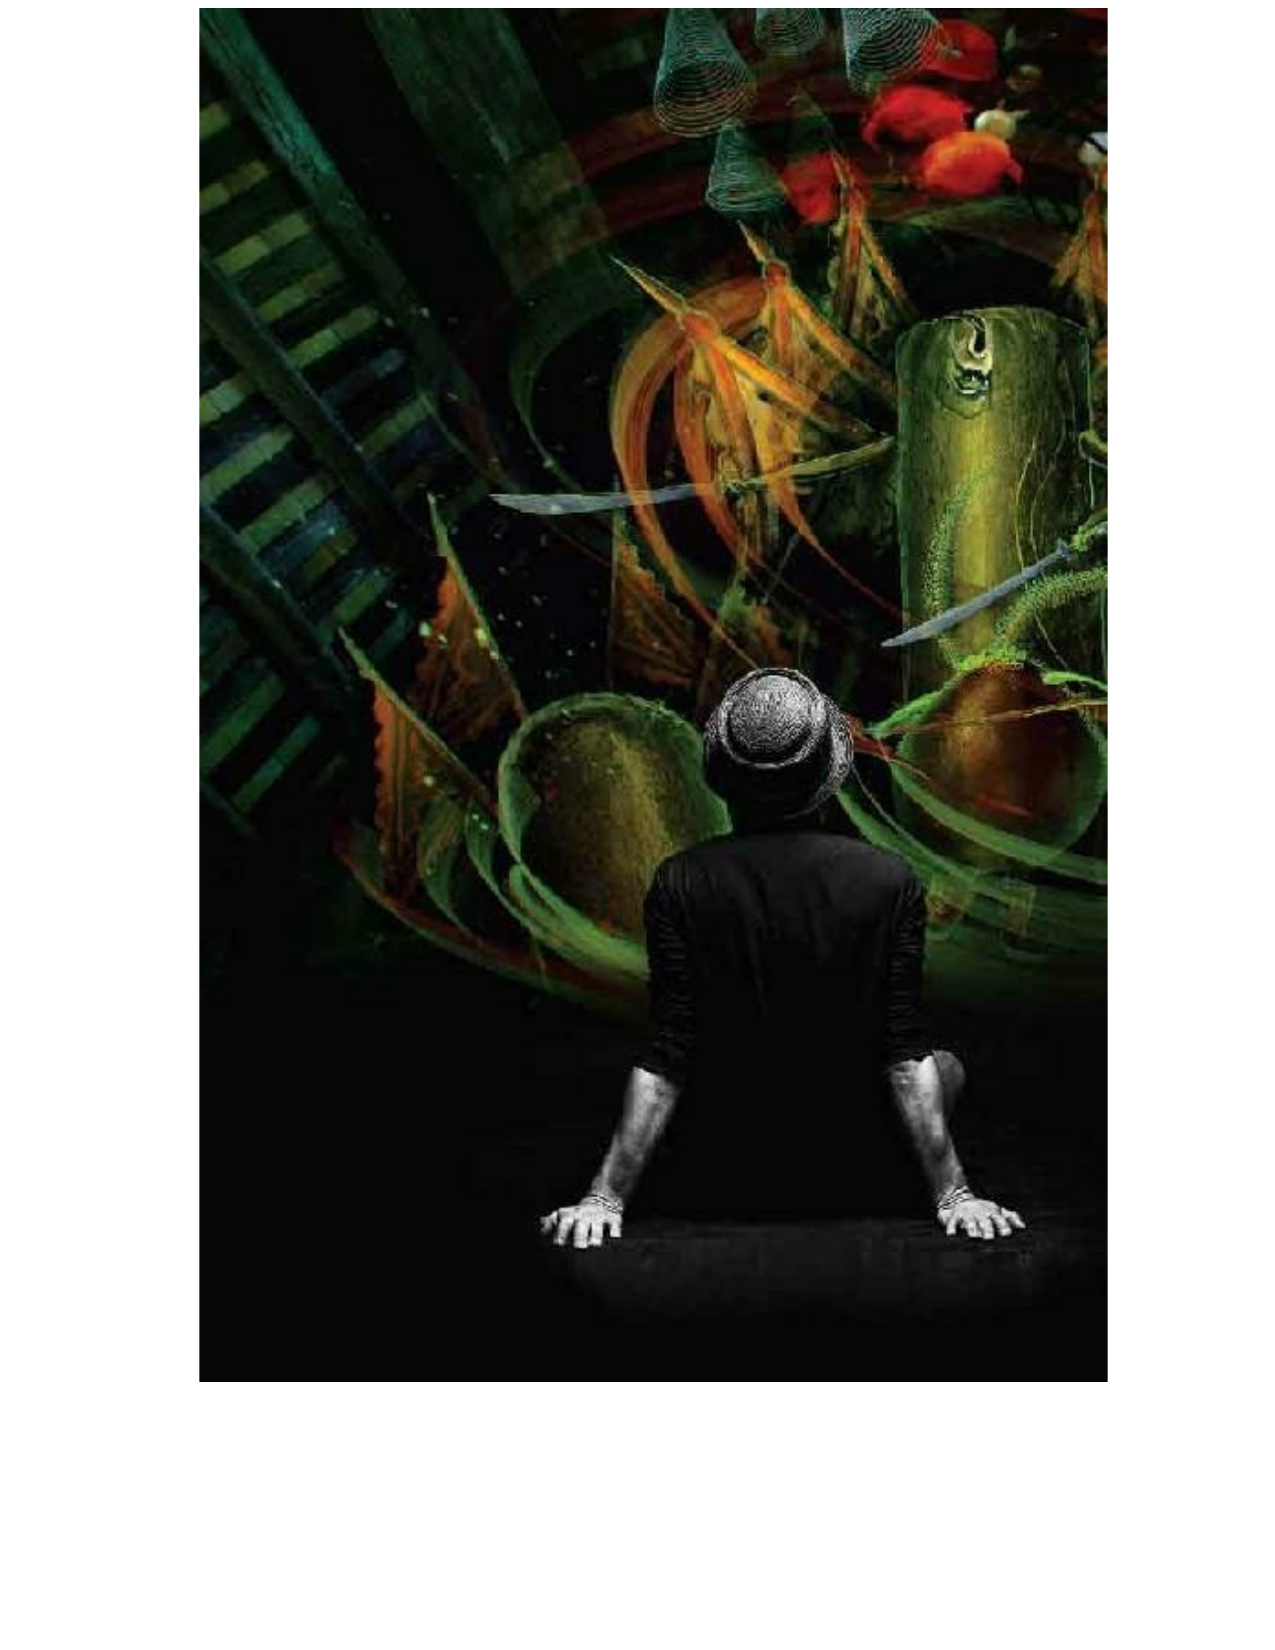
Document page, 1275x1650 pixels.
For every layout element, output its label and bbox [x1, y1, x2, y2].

picture [199, 8, 1108, 1382]
